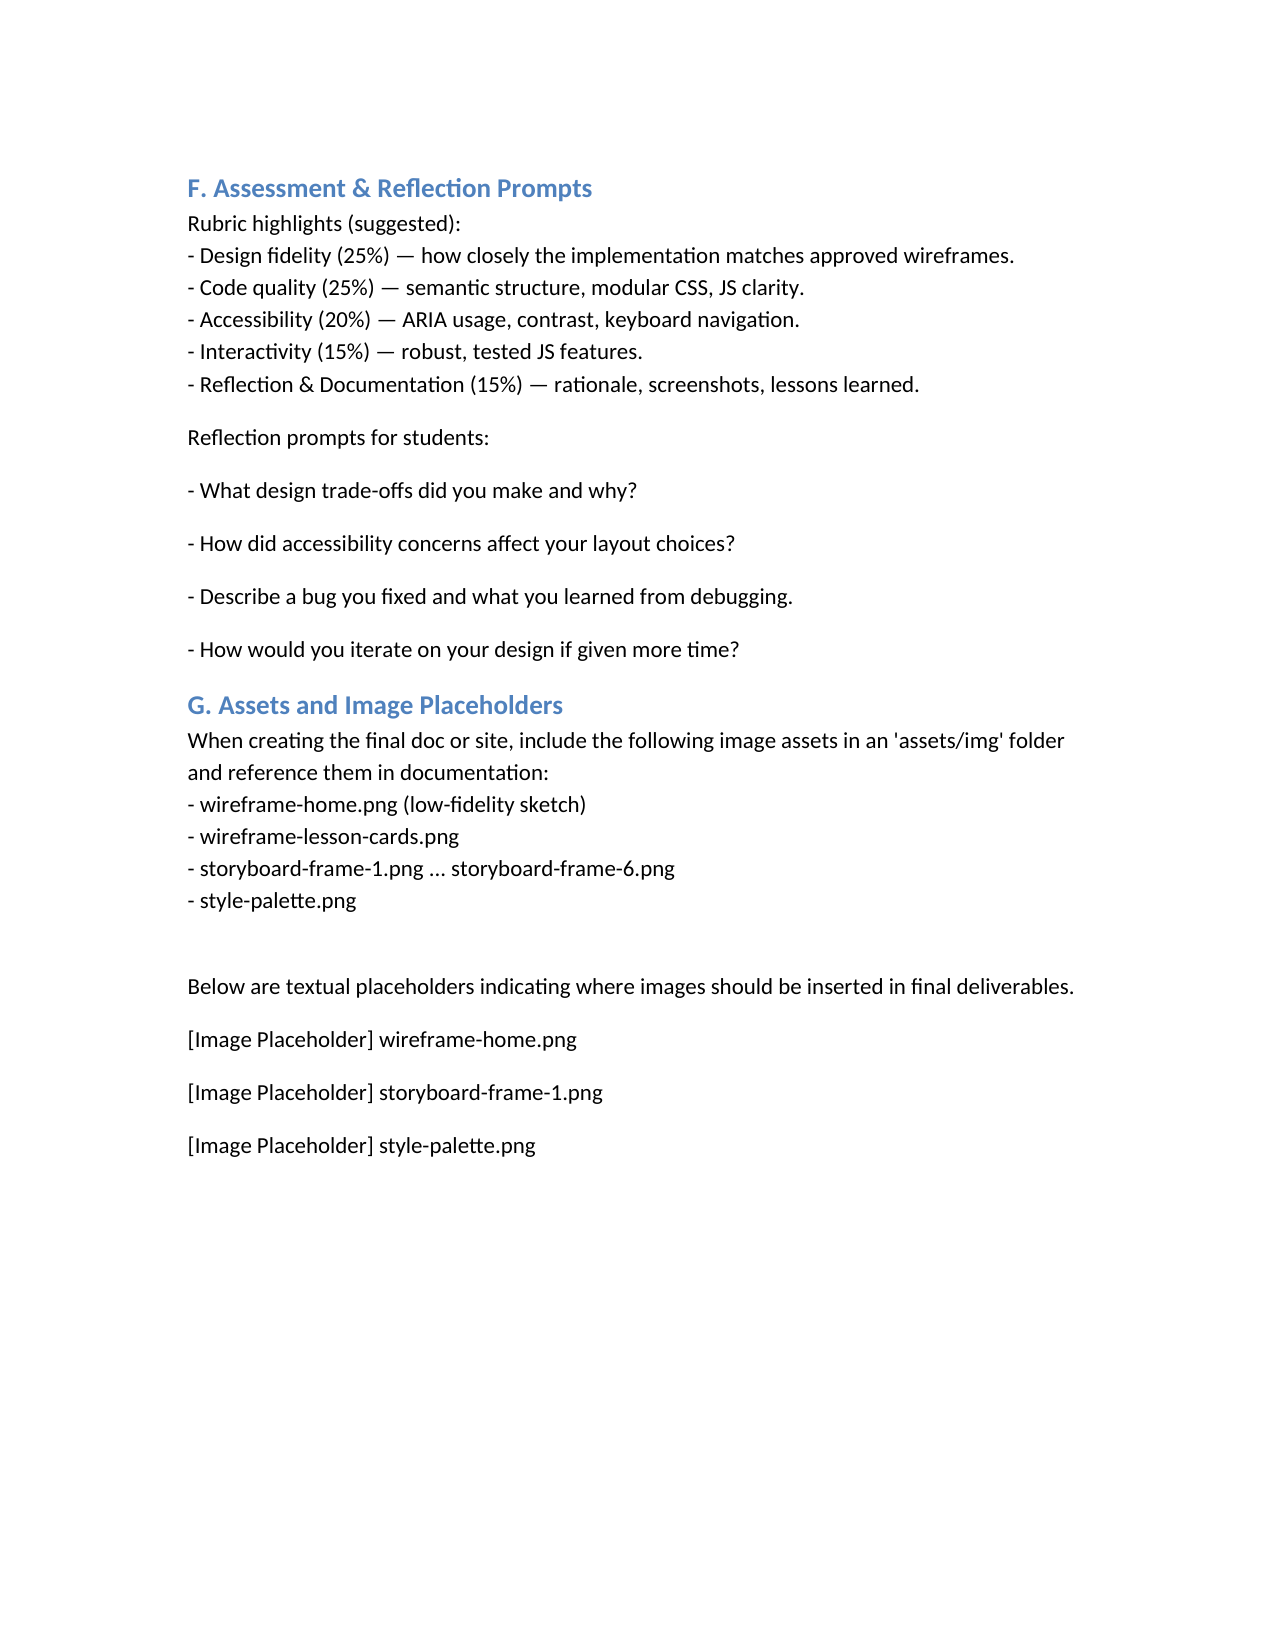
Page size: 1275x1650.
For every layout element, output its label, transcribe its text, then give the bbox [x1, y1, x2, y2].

text - Describe a bug you fixed and what you learned from debugging. [187, 582, 1087, 610]
text - How would you iterate on your design if given more time? [187, 635, 1087, 663]
text - What design trade-offs did you make and why? [187, 476, 1087, 504]
subtitle F. Assessment & Reflection Prompts [187, 171, 1087, 204]
text - How did accessibility concerns affect your layout choices? [187, 529, 1087, 557]
text Reflection prompts for students: [187, 423, 1087, 451]
text Below are textual placeholders indicating where images should be inserted in final deliverables. [187, 972, 1087, 1000]
text [Image Placeholder] storyboard-frame-1.png [187, 1078, 1087, 1106]
subtitle G. Assets and Image Placeholders [187, 688, 1087, 721]
text When creating the final doc or site, include the following image assets in an 'assets/img' folder and reference them in documentation: - wireframe-home.png (low-fidelity sketch) - wireframe-lesson-cards.png - storyboard-frame-1.png ... storyboard-frame-6.png - style-palette.png [187, 726, 1087, 947]
text [Image Placeholder] style-palette.png [187, 1131, 1087, 1159]
text [Image Placeholder] wireframe-home.png [187, 1025, 1087, 1053]
text Rubric highlights (suggested): - Design fidelity (25%) — how closely the implementation matches approved wireframes. - Code quality (25%) — semantic structure, modular CSS, JS clarity. - Accessibility (20%) — ARIA usage, contrast, keyboard navigation. - Interactivity (15%) — robust, tested JS features. - Reflection & Documentation (15%) — rationale, screenshots, lessons learned. [187, 209, 1087, 398]
